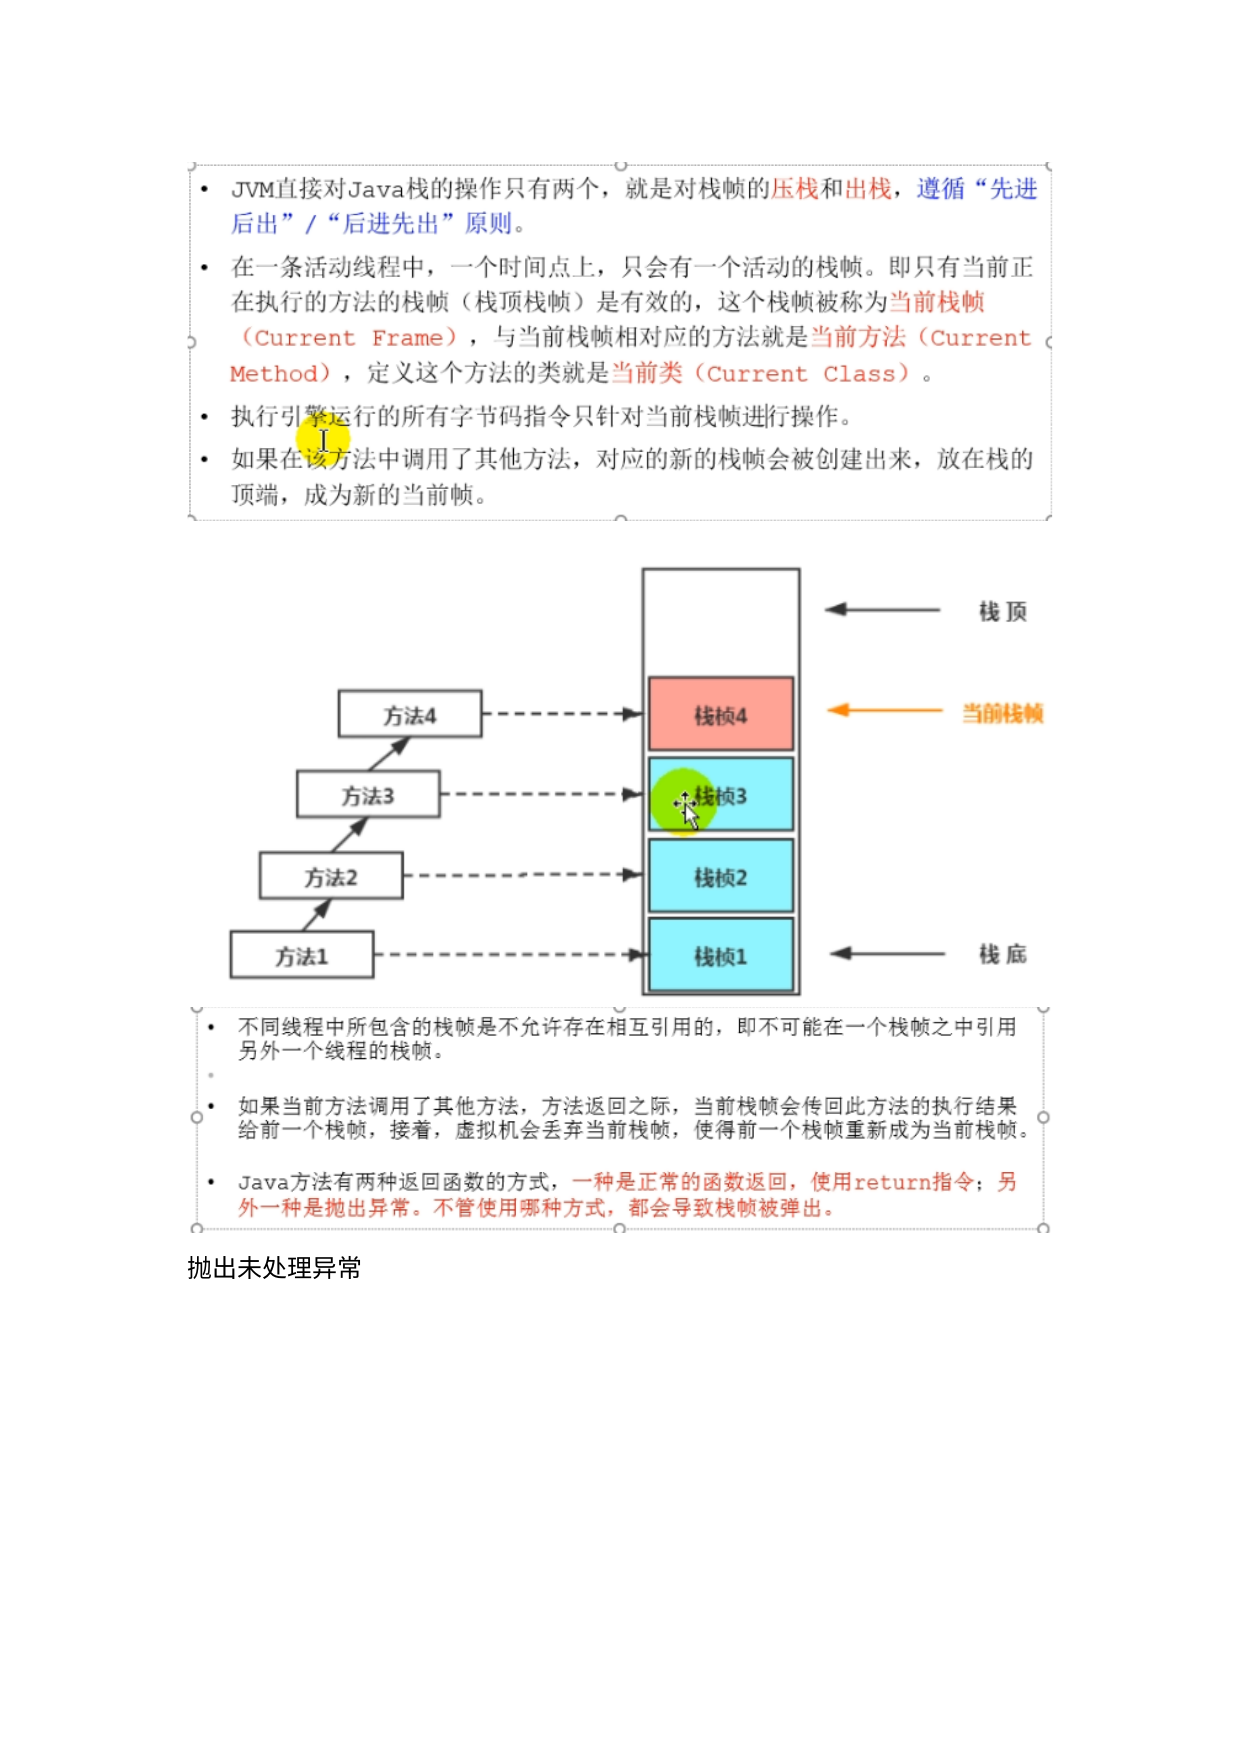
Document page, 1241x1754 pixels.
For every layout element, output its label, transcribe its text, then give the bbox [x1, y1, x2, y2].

picture [187, 162, 1053, 521]
picture [187, 1007, 1052, 1233]
picture [187, 552, 1053, 1005]
text 抛出未处理异常 [187, 1234, 1053, 1299]
